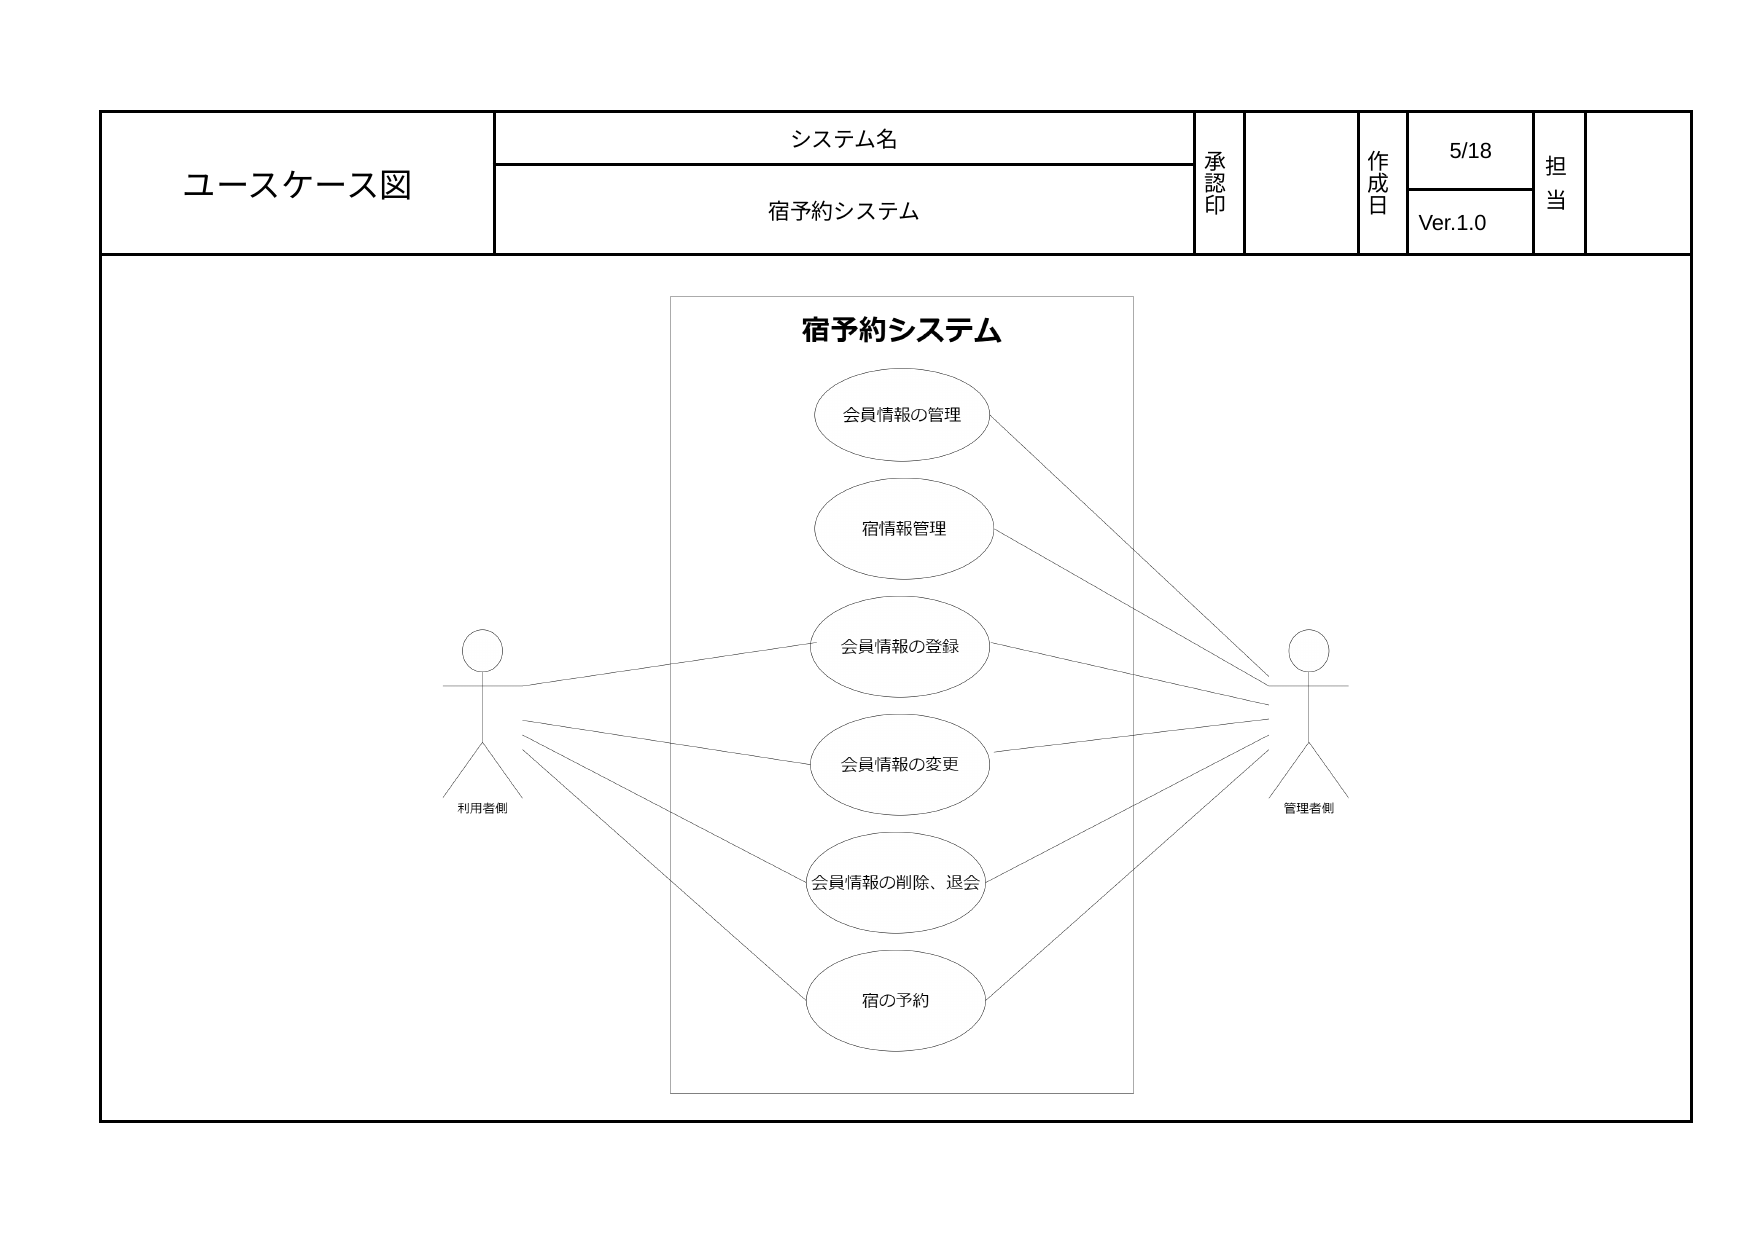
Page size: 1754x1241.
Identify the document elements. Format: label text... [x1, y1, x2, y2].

table_header 作成日 [1360, 113, 1406, 253]
table_cell Ver.1.0 [1409, 191, 1532, 253]
table_header 5/18 [1409, 113, 1532, 188]
table_header [1587, 113, 1690, 253]
table_header 承認印 [1196, 113, 1243, 253]
table_cell [102, 256, 1690, 1120]
table_header システム名 [496, 113, 1193, 163]
table_header ユースケース図 [102, 113, 493, 253]
table_cell 宿予約システム [496, 166, 1193, 253]
table_header 担 当 [1535, 113, 1584, 253]
picture [442, 275, 1349, 1098]
table_header [1246, 113, 1357, 253]
